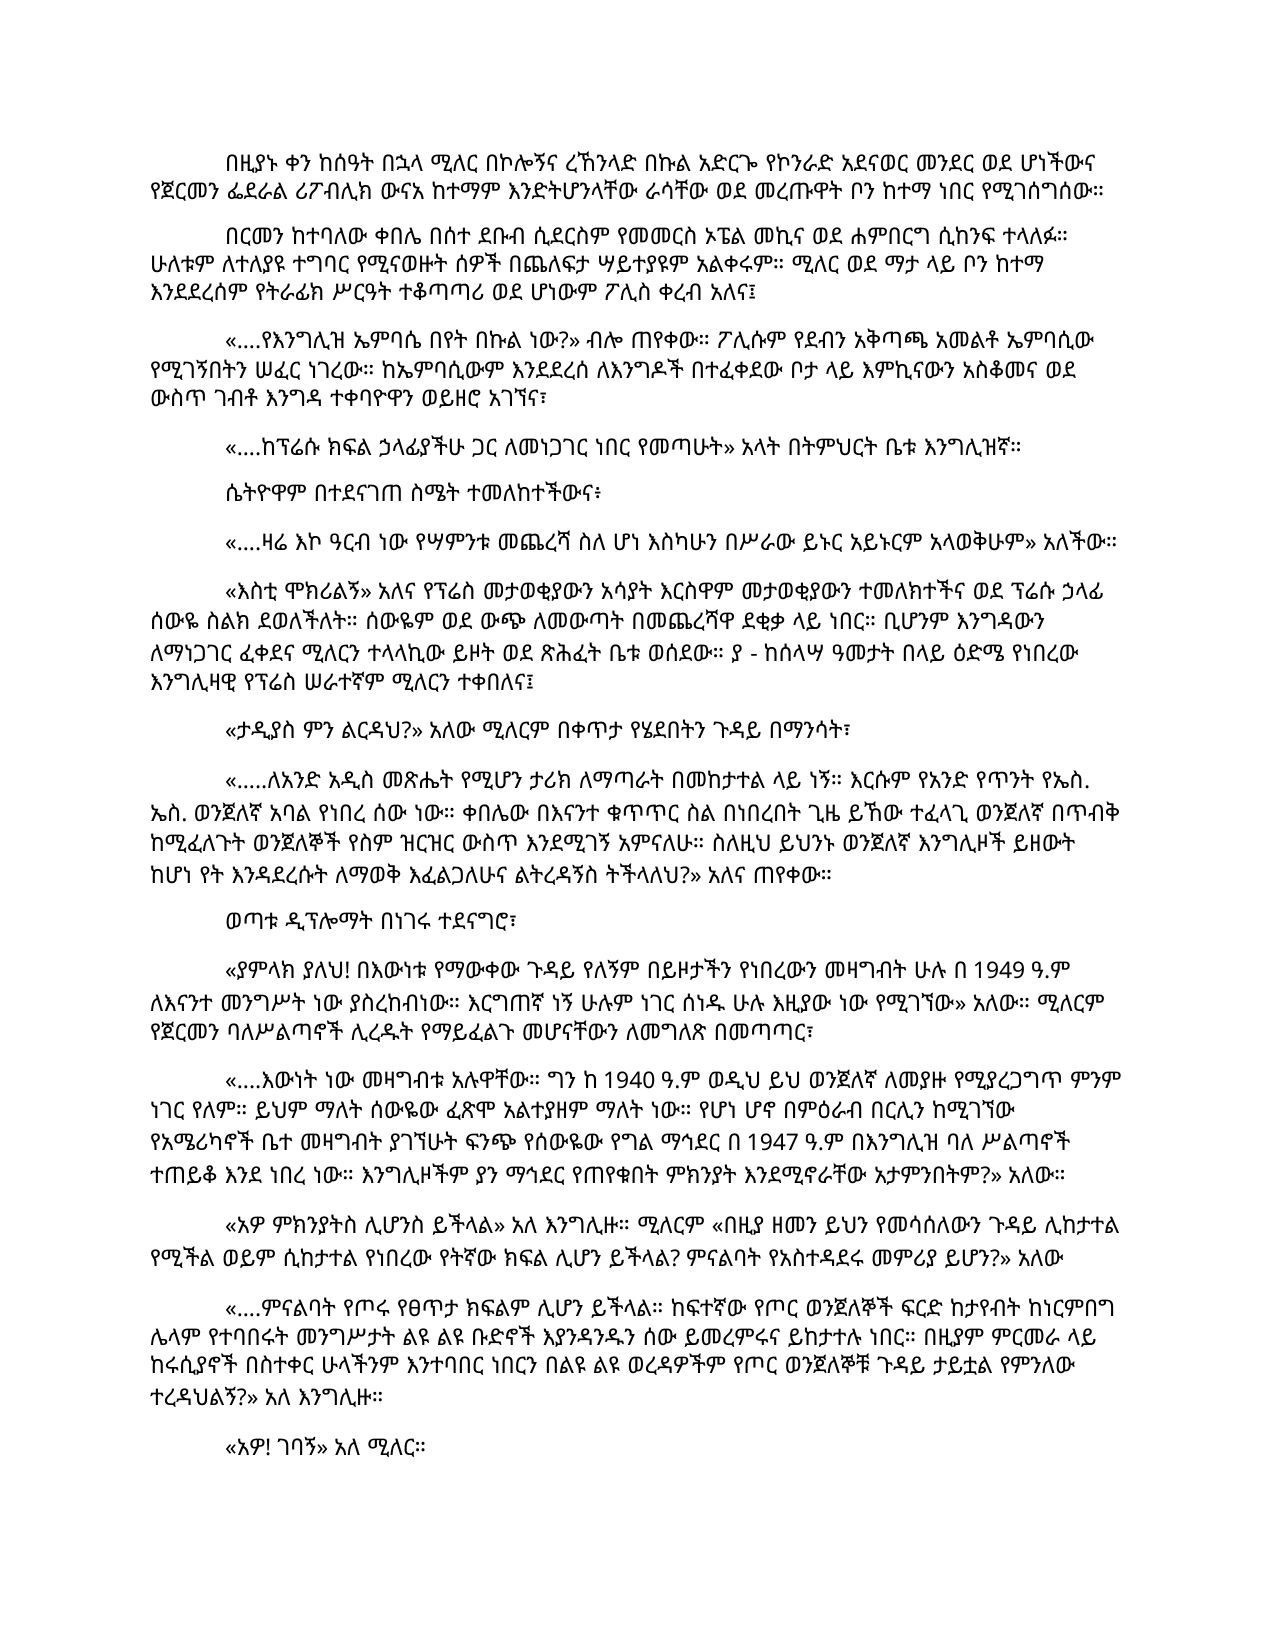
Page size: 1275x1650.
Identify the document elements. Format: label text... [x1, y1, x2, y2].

text «እስቲ ሞክሪልኝ» አለና የፕሬስ መታወቂያውን አሳያት እርስዋም መታወቂያውን ተመለክተችና ወደ ፕሬሱ ኃላፊ ሰውዬ ስልክ ደወለችለት። ሰውዬም ወደ ውጭ ለመውጣት በመጨረሻዋ ደቂቃ ላይ ነበር። ቢሆንም እንግዳውን ለማነጋገር ፈቀደና ሚለርን ተላላኪው ይዞት ወደ ጽሕፈት ቤቱ ወሰደው። ያ - ከሰላሣ ዓመታት በላይ ዕድሜ የነበረው እንግሊዛዊ የፕሬስ ሠራተኛም ሚለርን ተቀበለና፤ [150, 575, 1125, 696]
text «አዎ! ገባኝ» አለ ሚለር። [150, 1431, 1125, 1462]
text «ያምላክ ያለህ! በእውነቱ የማውቀው ጉዳይ የለኝም በይዞታችን የነበረውን መዛግብት ሁሉ በ1949 ዓ.ም ለእናንተ መንግሥት ነው ያስረከብነው። እርግጠኛ ነኝ ሁሉም ነገር ሰነዱ ሁሉ እዚያው ነው የሚገኘው» አለው። ሚለርም የጀርመን ባለሥልጣኖች ሊረዱት የማይፈልጉ መሆናቸውን ለመግለጽ በመጣጣር፣ [150, 953, 1125, 1046]
text ሴትዮዋም በተደናገጠ ስሜት ተመለከተችውና፥ [150, 480, 1125, 507]
text ወጣቱ ዲፕሎማት በነገሩ ተደናግሮ፣ [150, 908, 1125, 935]
text በዚያኑ ቀን ከሰዓት በኋላ ሚለር በኮሎኝና ረኸንላድ በኩል አድርጐ የኮንራድ አደናወር መንደር ወደ ሆነችውና የጀርመን ፌደራል ሪፖብሊክ ውናአ ከተማም እንድትሆንላቸው ራሳቸው ወደ መረጡዋት ቦን ከተማ ነበር የሚገሰግሰው። [150, 150, 1125, 205]
text «…..ለአንድ አዲስ መጽሔት የሚሆን ታሪክ ለማጣራት በመከታተል ላይ ነኝ። እርሱም የአንድ የጥንት የኤስ. ኤስ. ወንጀለኛ አባል የነበረ ሰው ነው። ቀበሌው በእናንተ ቁጥጥር ስል በነበረበት ጊዜ ይኸው ተፈላጊ ወንጀለኛ በጥብቅ ከሚፈለጉት ወንጀለኞች የስም ዝርዝር ውስጥ እንደሚገኝ አምናለሁ። ስለዚህ ይህንኑ ወንጀለኛ እንግሊዞች ይዘውት ከሆነ የት እንዳደረሱት ለማወቅ እፈልጋለሁና ልትረዳኝስ ትችላለህ?» አለና ጠየቀው። [150, 764, 1125, 890]
text «….ከፕሬሱ ክፍል ኃላፊያችሁ ጋር ለመነጋገር ነበር የመጣሁት» አላት በትምህርት ቤቱ እንግሊዝኛ። [150, 430, 1125, 462]
text «አዎ ምክንያትስ ሊሆንስ ይችላል» አለ እንግሊዙ። ሚለርም «በዚያ ዘመን ይህን የመሳሰለውን ጉዳይ ሊከታተል የሚችል ወይም ሲከታተል የነበረው የትኛው ክፍል ሊሆን ይችላል? ምናልባት የአስተዳደሩ መምሪያ ይሆን?» አለው [150, 1209, 1125, 1273]
text በርመን ከተባለው ቀበሌ በሰተ ደቡብ ሲደርስም የመመርስ ኦፔል መኪና ወደ ሐምበርግ ሲከንፍ ተላለፉ። ሁለቱም ለተለያዩ ተግባር የሚናወዙት ሰዎች በጨለፍታ ሣይተያዩም አልቀሩም። ሚለር ወደ ማታ ላይ ቦን ከተማ እንደደረሰም የትራፊክ ሥርዓት ተቆጣጣሪ ወደ ሆነውም ፖሊስ ቀረብ አለና፤ [150, 223, 1125, 306]
text «….የእንግሊዝ ኤምባሴ በየት በኩል ነው?» ብሎ ጠየቀው። ፖሊሱም የደብን አቅጣጫ አመልቶ ኤምባሲው የሚገኝበትን ሠፈር ነገረው። ከኤምባሲውም እንደደረሰ ለእንግዶች በተፈቀደው ቦታ ላይ እምኪናውን አስቆመና ወደ ውስጥ ገብቶ እንግዳ ተቀባዮዋን ወይዘሮ አገኘና፣ [150, 324, 1125, 412]
text «….ምናልባት የጦሩ የፀጥታ ክፍልም ሊሆን ይችላል። ከፍተኛው የጦር ወንጀለኞች ፍርድ ከታየብት ከነርምበግ ሌላም የተባበሩት መንግሥታት ልዩ ልዩ ቡድኖች እያንዳንዱን ሰው ይመረምሩና ይከታተሉ ነበር። በዚያም ምርመራ ላይ ከሩሲያኖች በስተቀር ሁላችንም እንተባበር ነበርን በልዩ ልዩ ወረዳዎችም የጦር ወንጀለኞቹ ጉዳይ ታይቷል የምንለው ተረዳህልኝ?» አለ እንግሊዙ። [150, 1292, 1125, 1412]
text «ታዲያስ ምን ልርዳህ?» አለው ሚለርም በቀጥታ የሄደበትን ጉዳይ በማንሳት፣ [150, 714, 1125, 746]
text «....እውነት ነው መዛግብቱ አሉዋቸው። ግን ከ1940 ዓ.ም ወዲህ ይህ ወንጀለኛ ለመያዙ የሚያረጋግጥ ምንም ነገር የለም። ይህም ማለት ሰውዬው ፈጽሞ አልተያዘም ማለት ነው። የሆነ ሆኖ በምዕራብ በርሊን ከሚገኘው የአሜሪካኖች ቤተ መዛግብት ያገኘሁት ፍንጭ የሰውዬው የግል ማኅደር በ1947 ዓ.ም በእንግሊዝ ባለ ሥልጣኖች ተጠይቆ እንደ ነበረ ነው። እንግሊዞችም ያን ማኅደር የጠየቁበት ምክንያት እንደሚኖራቸው አታምንበትም?» አለው። [150, 1064, 1125, 1190]
text «….ዛሬ እኮ ዓርብ ነው የሣምንቱ መጨረሻ ስለ ሆነ እስካሁን በሥራው ይኑር አይኑርም አላወቅሁም» አለችው። [150, 525, 1125, 557]
